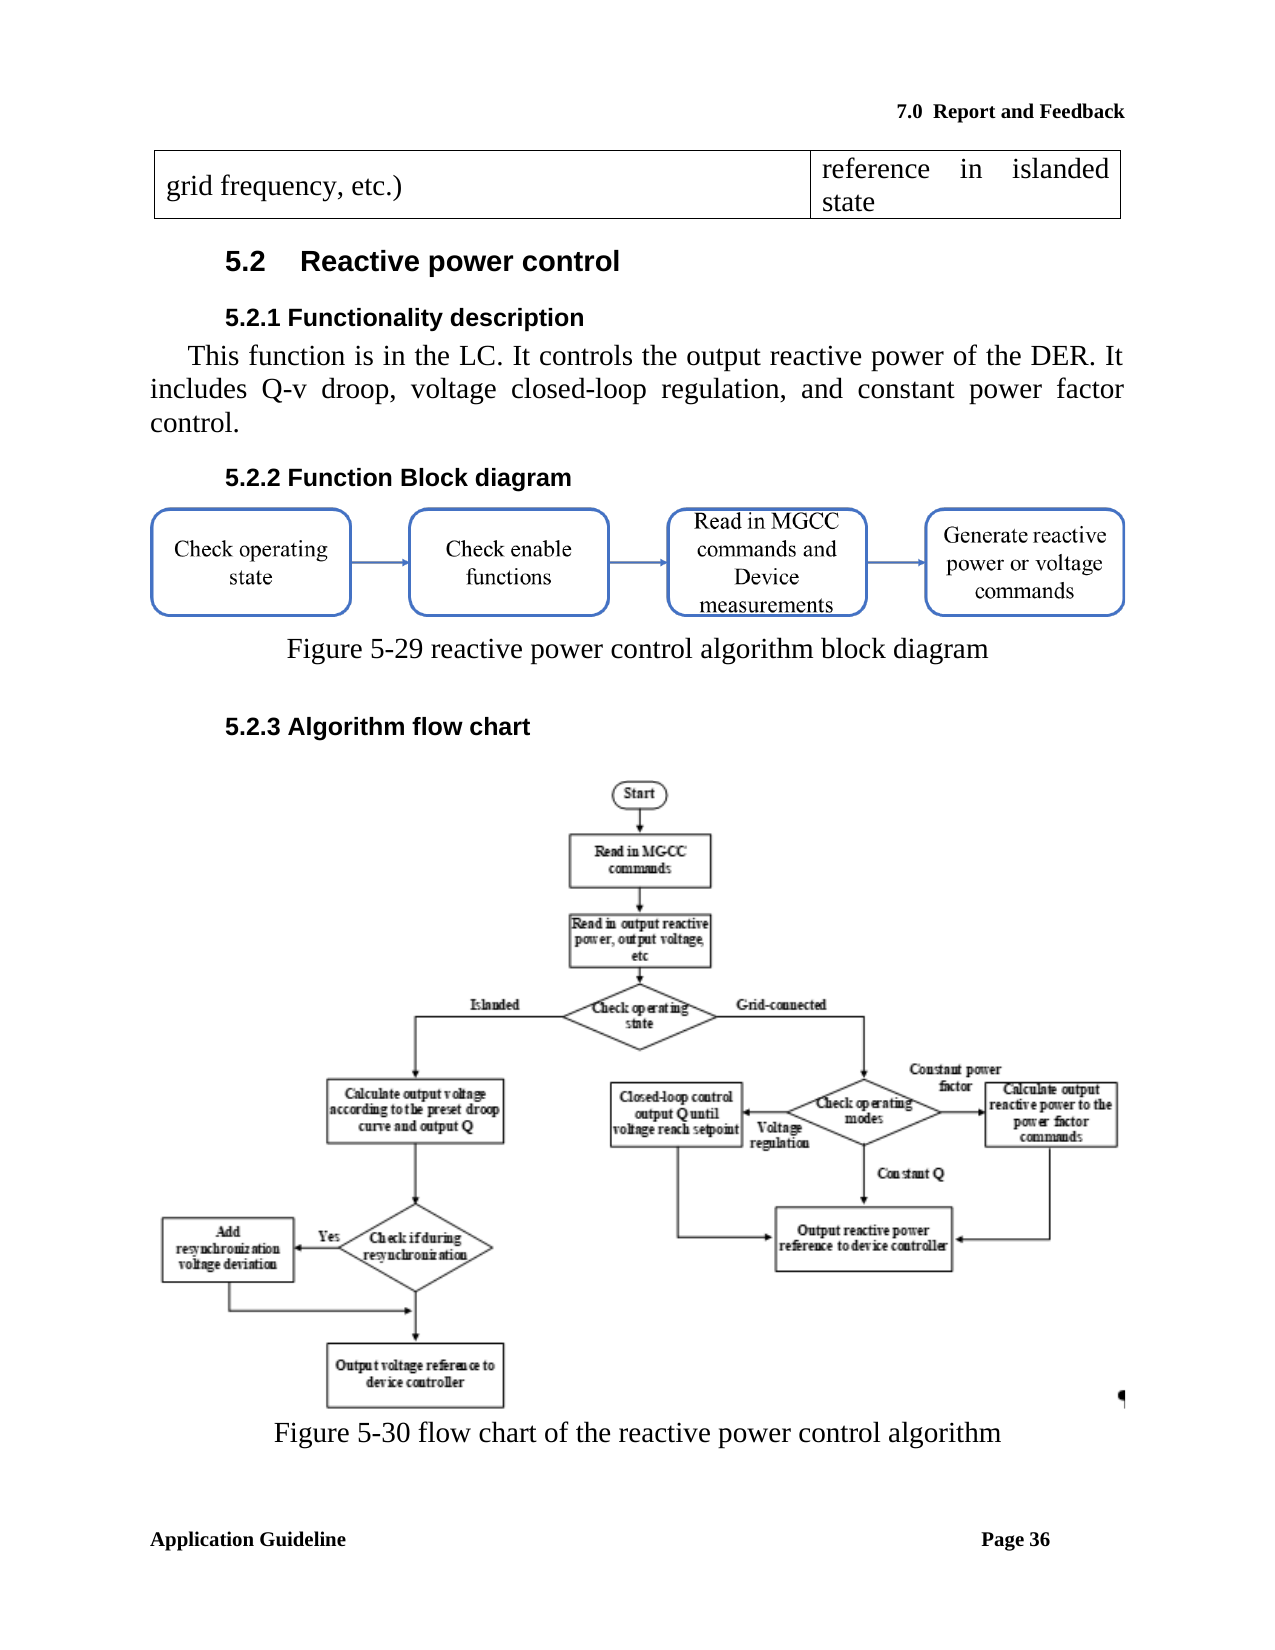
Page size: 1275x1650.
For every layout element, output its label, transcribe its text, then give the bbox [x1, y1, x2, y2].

picture [150, 498, 1125, 632]
subtitle 5.2.2 Function Block diagram [150, 463, 1125, 492]
subtitle 5.2.1 Functionality description [150, 303, 1125, 331]
picture [150, 780, 1125, 1415]
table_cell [811, 151, 1120, 218]
subtitle 5.2 Reactive power control [150, 244, 1125, 278]
subtitle 5.2.3 Algorithm flow chart [150, 712, 1125, 740]
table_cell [155, 151, 810, 218]
text This function is in the LC. It controls the output reactive power of the DER. It includes Q-v droop, voltage closed-loop regulation, and constant power factor control. [150, 338, 1125, 438]
